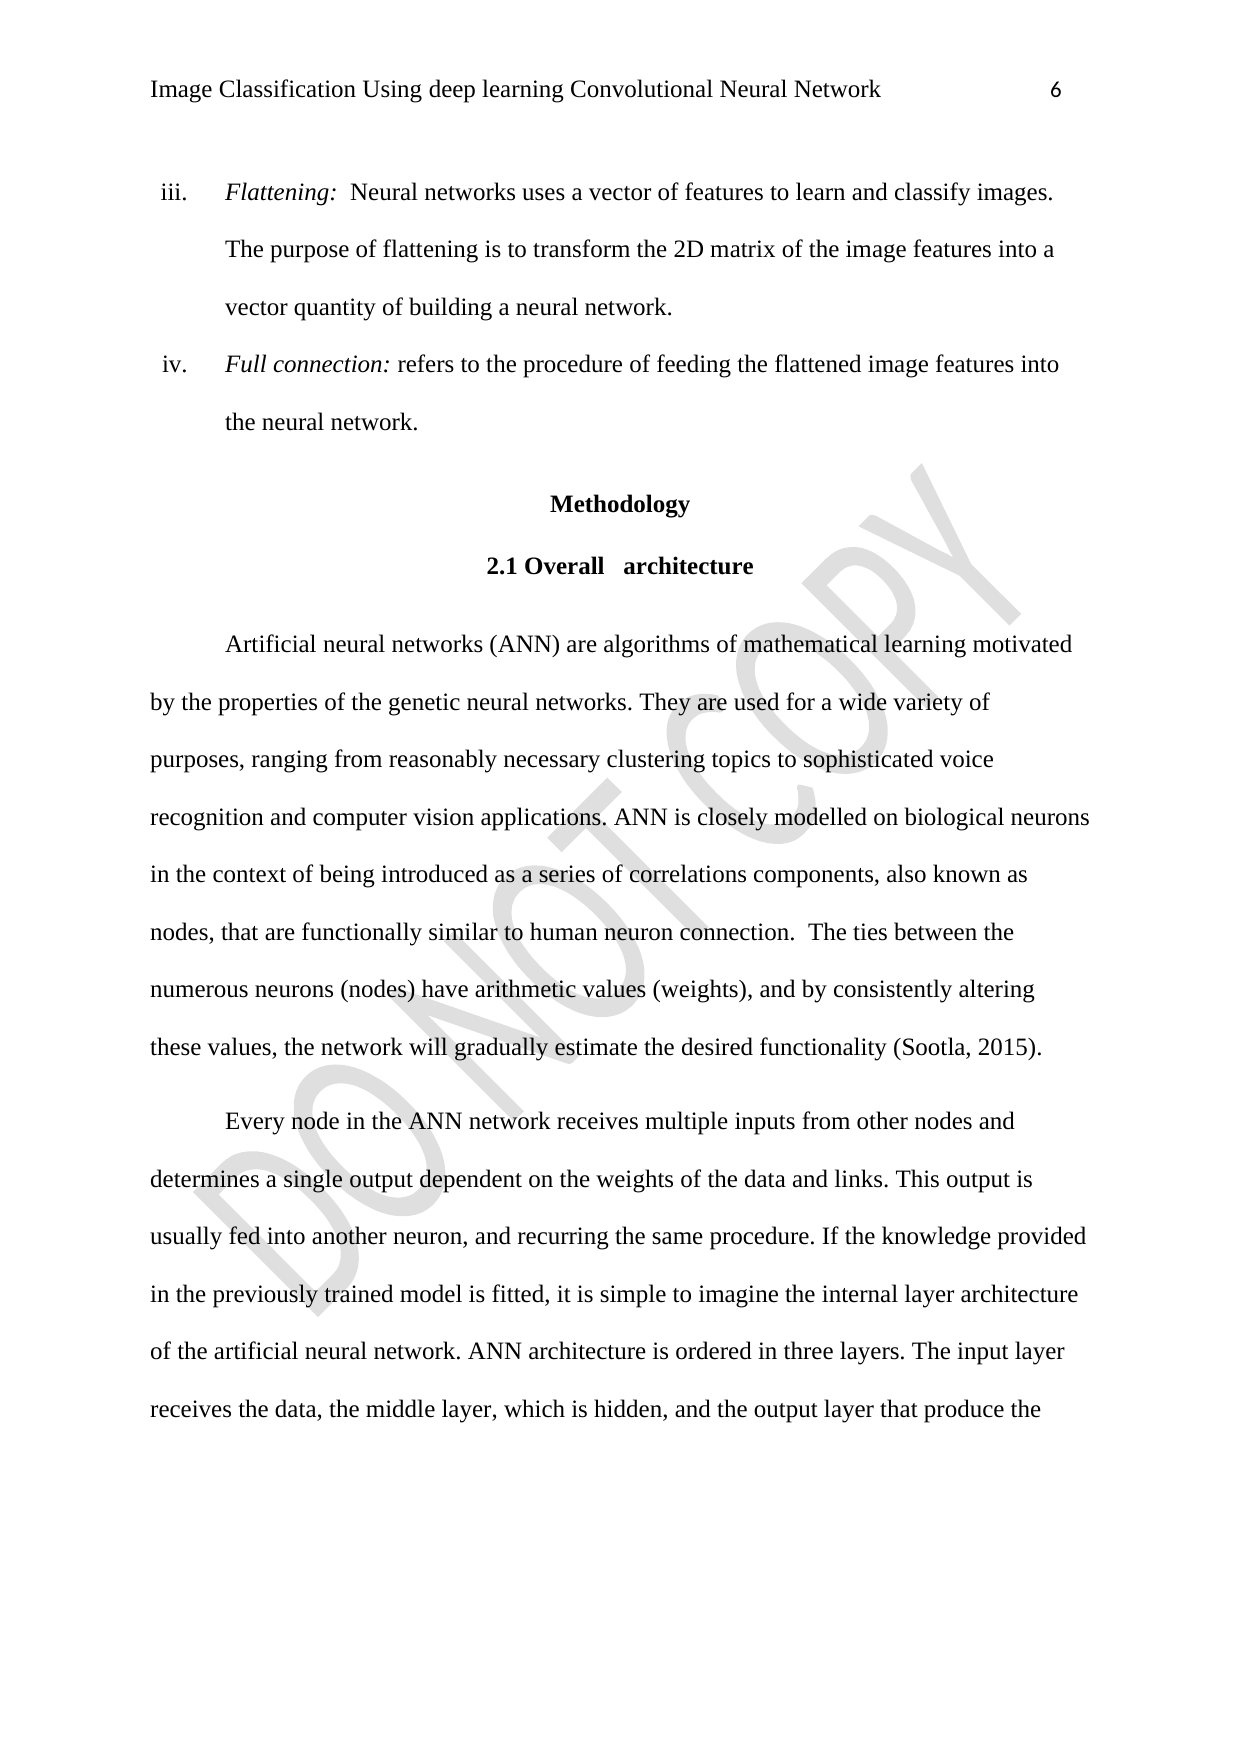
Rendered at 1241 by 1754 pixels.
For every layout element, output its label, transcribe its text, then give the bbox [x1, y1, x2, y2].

subtitle Methodology [150, 489, 1090, 518]
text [150, 1106, 1090, 1422]
list Flattening: Neural networks uses a vector of features to learn and classify images. The purpose of flattening is to transform the 2D matrix of the image features into a vector quantity of building a neural network. [187, 177, 1090, 320]
text Artificial neural networks (ANN) are algorithms of mathematical learning motivated by the properties of the genetic neural networks. They are used for a wide variety of purposes, ranging from reasonably necessary clustering topics to sophisticated voice recognition and computer vision applications. ANN is closely modelled on biological neurons in the context of being introduced as a series of correlations components, also known as nodes, that are functionally similar to human neuron connection. The ties between the numerous neurons (nodes) have arithmetic values (weights), and by consistently altering these values, the network will gradually estimate the desired functionality (Sootla, 2015). [150, 629, 1090, 1061]
subtitle 2.1 Overall architecture [150, 551, 1090, 579]
list Full connection: refers to the procedure of feeding the flattened image features into the neural network. [187, 349, 1090, 435]
